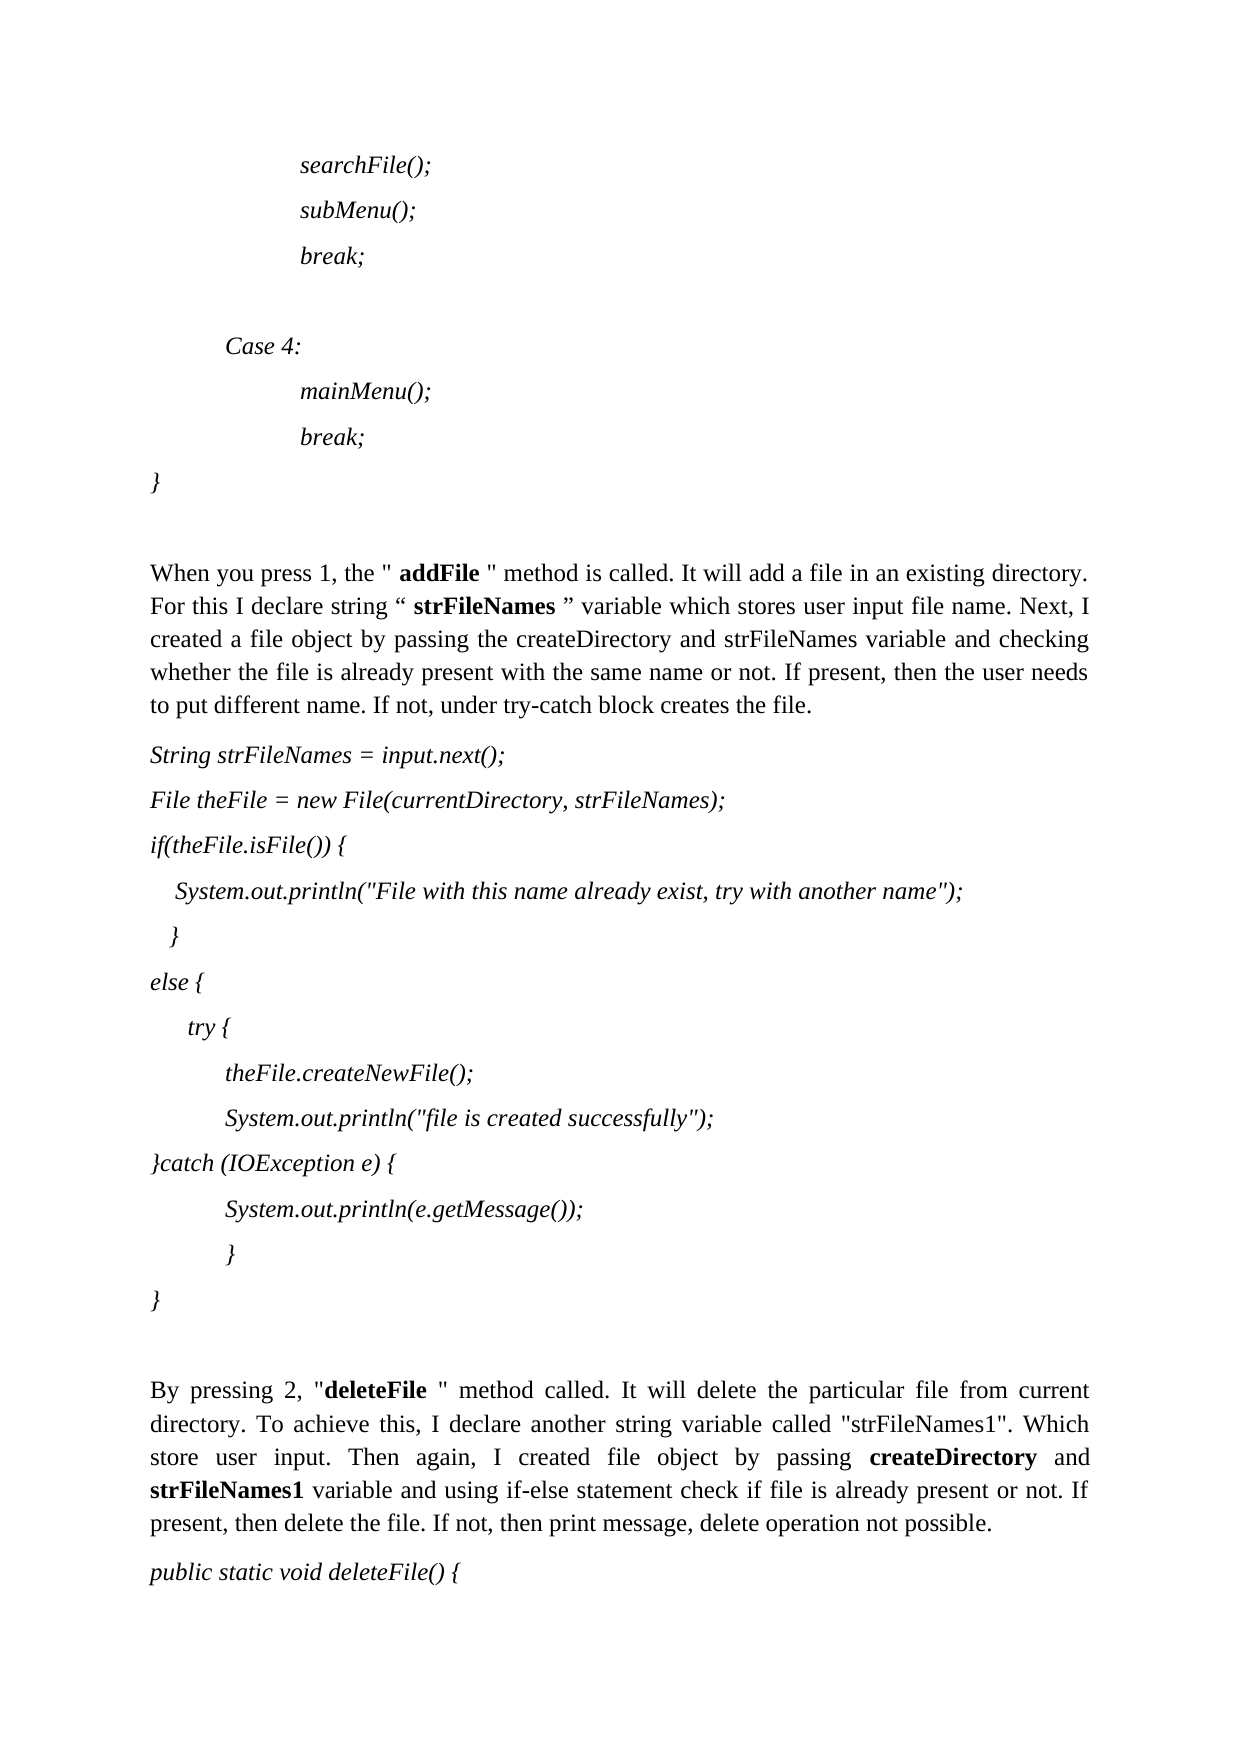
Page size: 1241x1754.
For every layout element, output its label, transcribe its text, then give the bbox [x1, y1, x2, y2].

text theFile.createNewFile(); [150, 1058, 1090, 1086]
text } [150, 467, 1090, 496]
text break; [150, 241, 1090, 269]
text System.out.println("File with this name already exist, try with another name"); [150, 876, 1090, 905]
text searchFile(); [150, 150, 1090, 179]
text try { [150, 1012, 1090, 1041]
text File theFile = new File(currentDirectory, strFileNames); [150, 785, 1090, 814]
text }catch (IOException e) { [150, 1148, 1090, 1177]
text By pressing 2, "deleteFile " method called. It will delete the particular file from current directory. To achieve this, I declare another string variable called "strFileNames1". Which store user input. Then again, I created file object by passing createDirectory and strFileNames1 variable and using if-else statement check if file is already present or not. If present, then delete the file. If not, then print message, delete operation not possible. [150, 1376, 1090, 1536]
text System.out.println("file is created successfully"); [150, 1103, 1090, 1132]
text System.out.println(e.getMessage()); [150, 1194, 1090, 1223]
text When you press 1, the " addFile " method is called. It will add a file in an existing directory. For this I declare string “ strFileNames ” variable which stores user input file name. Next, I created a file object by passing the createDirectory and strFileNames variable and checking whether the file is already present with the same name or not. If present, then the user needs to put different name. If not, under try-catch block creates the file. [150, 558, 1090, 719]
text break; [150, 422, 1090, 451]
text mainMenu(); [150, 376, 1090, 405]
text if(theFile.isFile()) { [150, 831, 1090, 859]
text String strFileNames = input.next(); [150, 740, 1090, 768]
text subMenu(); [150, 195, 1090, 224]
text else { [150, 967, 1090, 996]
text Case 4: [150, 331, 1090, 360]
text } [150, 1285, 1090, 1313]
text } [150, 921, 1090, 950]
text } [150, 1239, 1090, 1268]
text public static void deleteFile() { [150, 1557, 1090, 1586]
